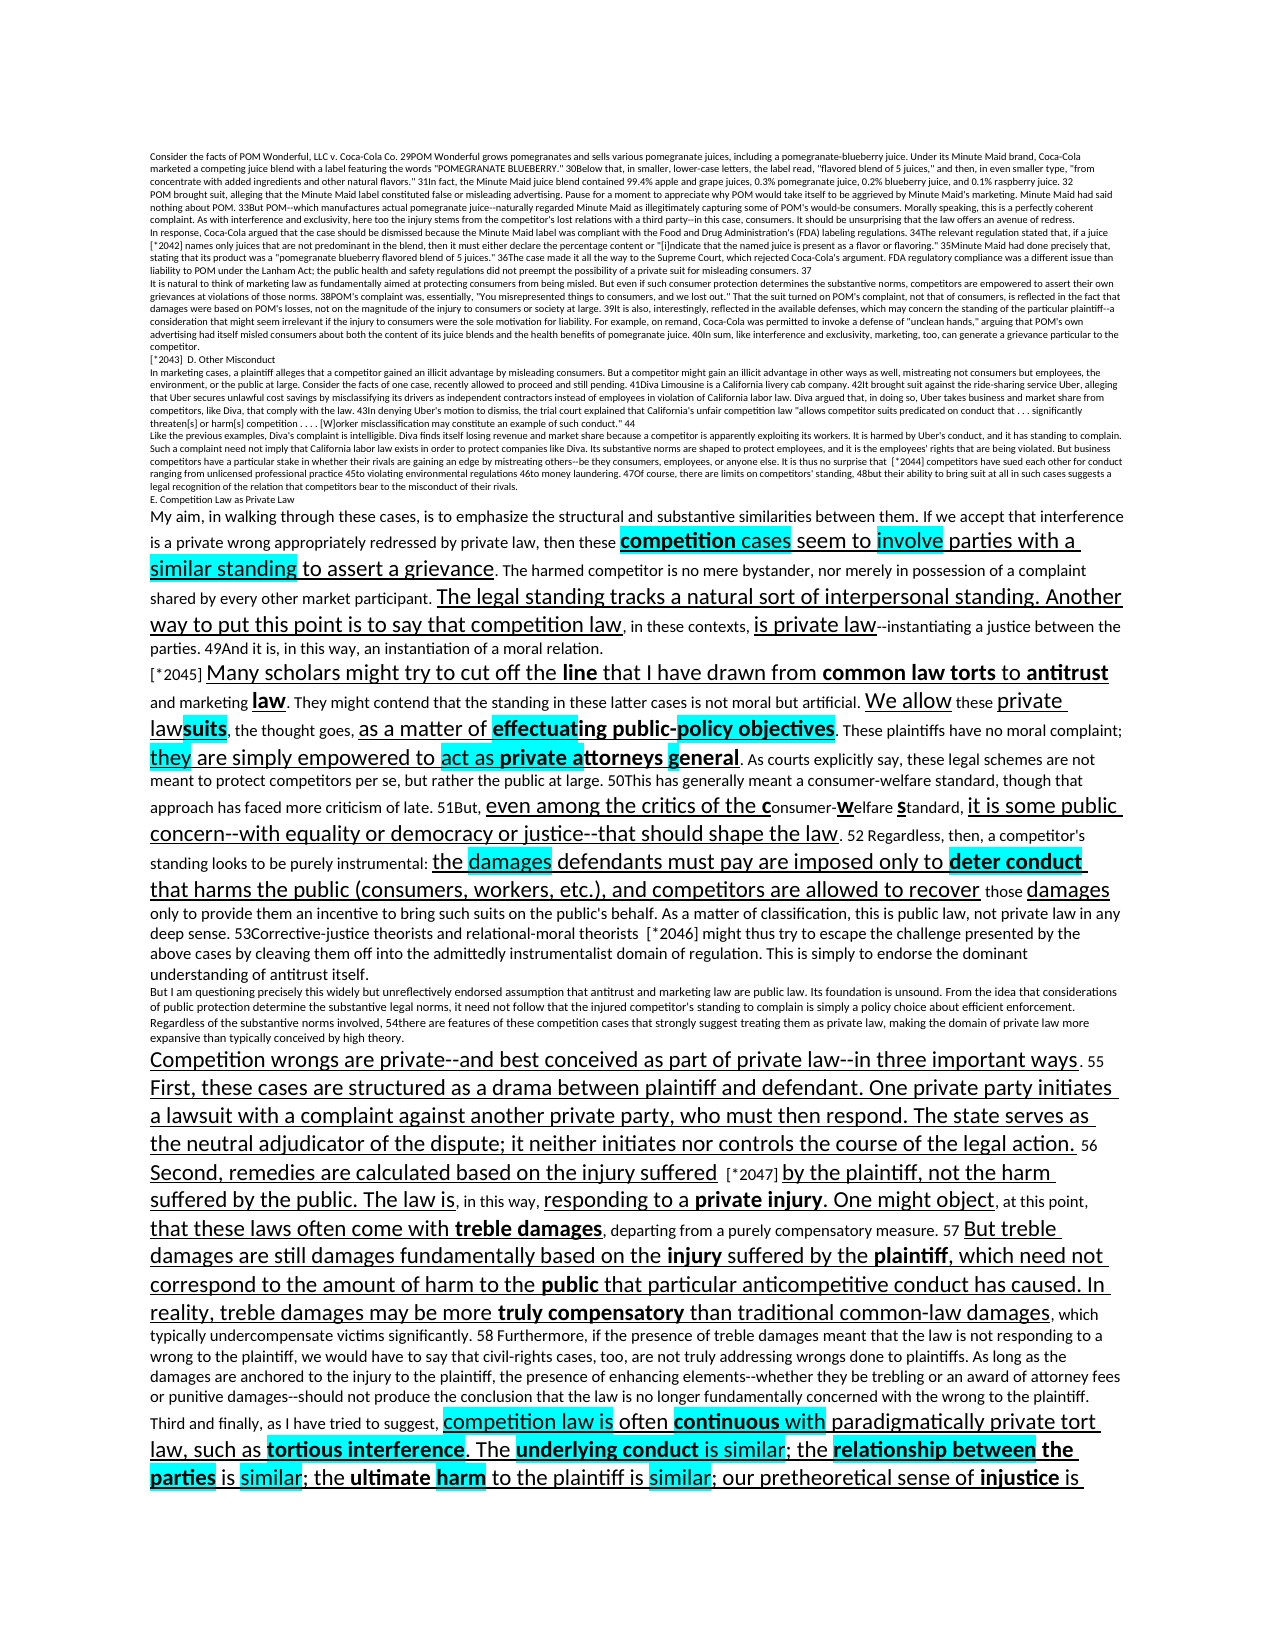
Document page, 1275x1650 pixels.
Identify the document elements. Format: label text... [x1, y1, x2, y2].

text Like the previous examples, Diva's complaint is intelligible. Diva finds itself losing revenue and market share because a competitor is apparently exploiting its workers. It is harmed by Uber's conduct, and it has standing to complain. Such a complaint need not imply that California labor law exists in order to protect companies like Diva. Its substantive norms are shaped to protect employees, and it is the employees' rights that are being violated. But business competitors have a particular stake in whether their rivals are gaining an edge by mistreating others--be they consumers, employees, or anyone else. It is thus no surprise that [*2044] competitors have sued each other for conduct ranging from unlicensed professional practice 45to violating environmental regulations 46to money laundering. 47Of course, there are limits on competitors' standing, 48but their ability to bring suit at all in such cases suggests a legal recognition of the relation that competitors bear to the misconduct of their rivals. [150, 429, 1125, 493]
text But I am questioning precisely this widely but unreflectively endorsed assumption that antitrust and marketing law are public law. Its foundation is unsound. From the idea that considerations of public protection determine the substantive legal norms, it need not follow that the injured competitor's standing to complain is simply a policy choice about efficient enforcement. Regardless of the substantive norms involved, 54there are features of these competition cases that strongly suggest treating them as private law, making the domain of private law more expansive than typically conceived by high theory. [150, 984, 1125, 1046]
text [*2043] D. Other Misconduct [150, 353, 1125, 366]
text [150, 1046, 1125, 1491]
text My aim, in walking through these cases, is to emphasize the structural and substantive similarities between them. If we accept that interference is a private wrong appropriately redressed by private law, then these competition cases seem to involve parties with a similar standing to assert a grievance. The harmed competitor is no mere bystander, nor merely in possession of a complaint shared by every other market participant. The legal standing tracks a natural sort of interpersonal standing. Another way to put this point is to say that competition law, in these contexts, is private law--instantiating a justice between the parties. 49And it is, in this way, an instantiation of a moral relation. [150, 506, 1125, 658]
text E. Competition Law as Private Law [150, 493, 1125, 506]
text It is natural to think of marketing law as fundamentally aimed at protecting consumers from being misled. But even if such consumer protection determines the substantive norms, competitors are empowered to assert their own grievances at violations of those norms. 38POM's complaint was, essentially, "You misrepresented things to consumers, and we lost out." That the suit turned on POM's complaint, not that of consumers, is reflected in the fact that damages were based on POM's losses, not on the magnitude of the injury to consumers or society at large. 39It is also, interestingly, reflected in the available defenses, which may concern the standing of the particular plaintiff--a consideration that might seem irrelevant if the injury to consumers were the sole motivation for liability. For example, on remand, Coca-Cola was permitted to invoke a defense of "unclean hands," arguing that POM's own advertising had itself misled consumers about both the content of its juice blends and the health benefits of pomegranate juice. 40In sum, like interference and exclusivity, marketing, too, can generate a grievance particular to the competitor. [150, 277, 1125, 353]
text [*2045] Many scholars might try to cut off the line that I have drawn from common law torts to antitrust and marketing law. They might contend that the standing in these latter cases is not moral but artificial. We allow these private lawsuits, the thought goes, as a matter of effectuating public-policy objectives. These plaintiffs have no moral complaint; they are simply empowered to act as private attorneys general. As courts explicitly say, these legal schemes are not meant to protect competitors per se, but rather the public at large. 50This has generally meant a consumer-welfare standard, though that approach has faced more criticism of late. 51But, even among the critics of the consumer-welfare standard, it is some public concern--with equality or democracy or justice--that should shape the law. 52 Regardless, then, a competitor's standing looks to be purely instrumental: the damages defendants must pay are imposed only to deter conduct that harms the public (consumers, workers, etc.), and competitors are allowed to recover those damages only to provide them an incentive to bring such suits on the public's behalf. As a matter of classification, this is public law, not private law in any deep sense. 53Corrective-justice theorists and relational-moral theorists [*2046] might thus try to escape the challenge presented by the above cases by cleaving them off into the admittedly instrumentalist domain of regulation. This is simply to endorse the dominant understanding of antitrust itself. [150, 658, 1125, 984]
